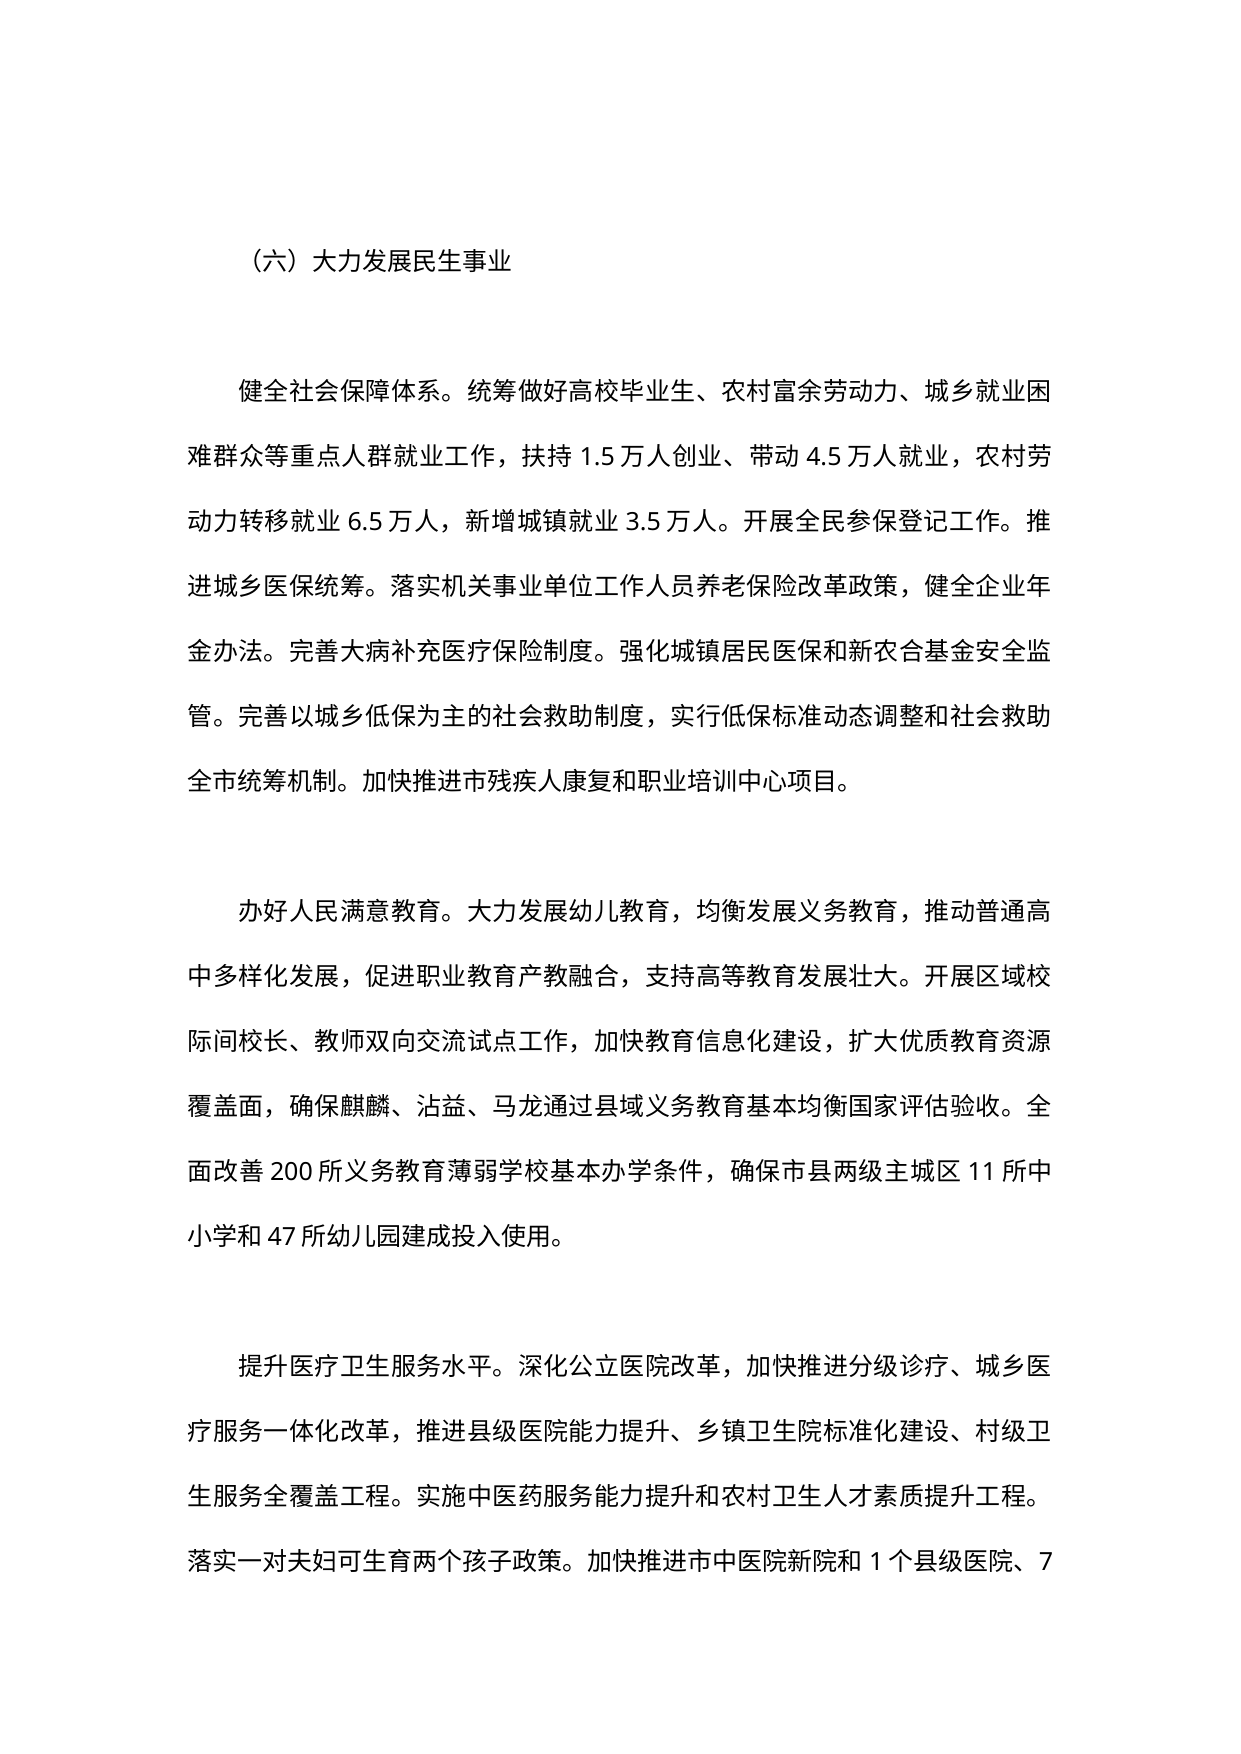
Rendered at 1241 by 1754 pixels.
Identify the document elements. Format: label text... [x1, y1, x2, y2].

text （六）大力发展民生事业 [187, 227, 1053, 292]
text 健全社会保障体系。统筹做好高校毕业生、农村富余劳动力、城乡就业困难群众等重点人群就业工作，扶持1.5万人创业、带动4.5万人就业，农村劳动力转移就业6.5万人，新增城镇就业3.5万人。开展全民参保登记工作。推进城乡医保统筹。落实机关事业单位工作人员养老保险改革政策，健全企业年金办法。完善大病补充医疗保险制度。强化城镇居民医保和新农合基金安全监管。完善以城乡低保为主的社会救助制度，实行低保标准动态调整和社会救助全市统筹机制。加快推进市残疾人康复和职业培训中心项目。 [187, 357, 1053, 812]
text 办好人民满意教育。大力发展幼儿教育，均衡发展义务教育，推动普通高中多样化发展，促进职业教育产教融合，支持高等教育发展壮大。开展区域校际间校长、教师双向交流试点工作，加快教育信息化建设，扩大优质教育资源覆盖面，确保麒麟、沾益、马龙通过县域义务教育基本均衡国家评估验收。全面改善200所义务教育薄弱学校基本办学条件，确保市县两级主城区11所中小学和47所幼儿园建成投入使用。 [187, 877, 1053, 1267]
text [187, 1332, 1053, 1592]
